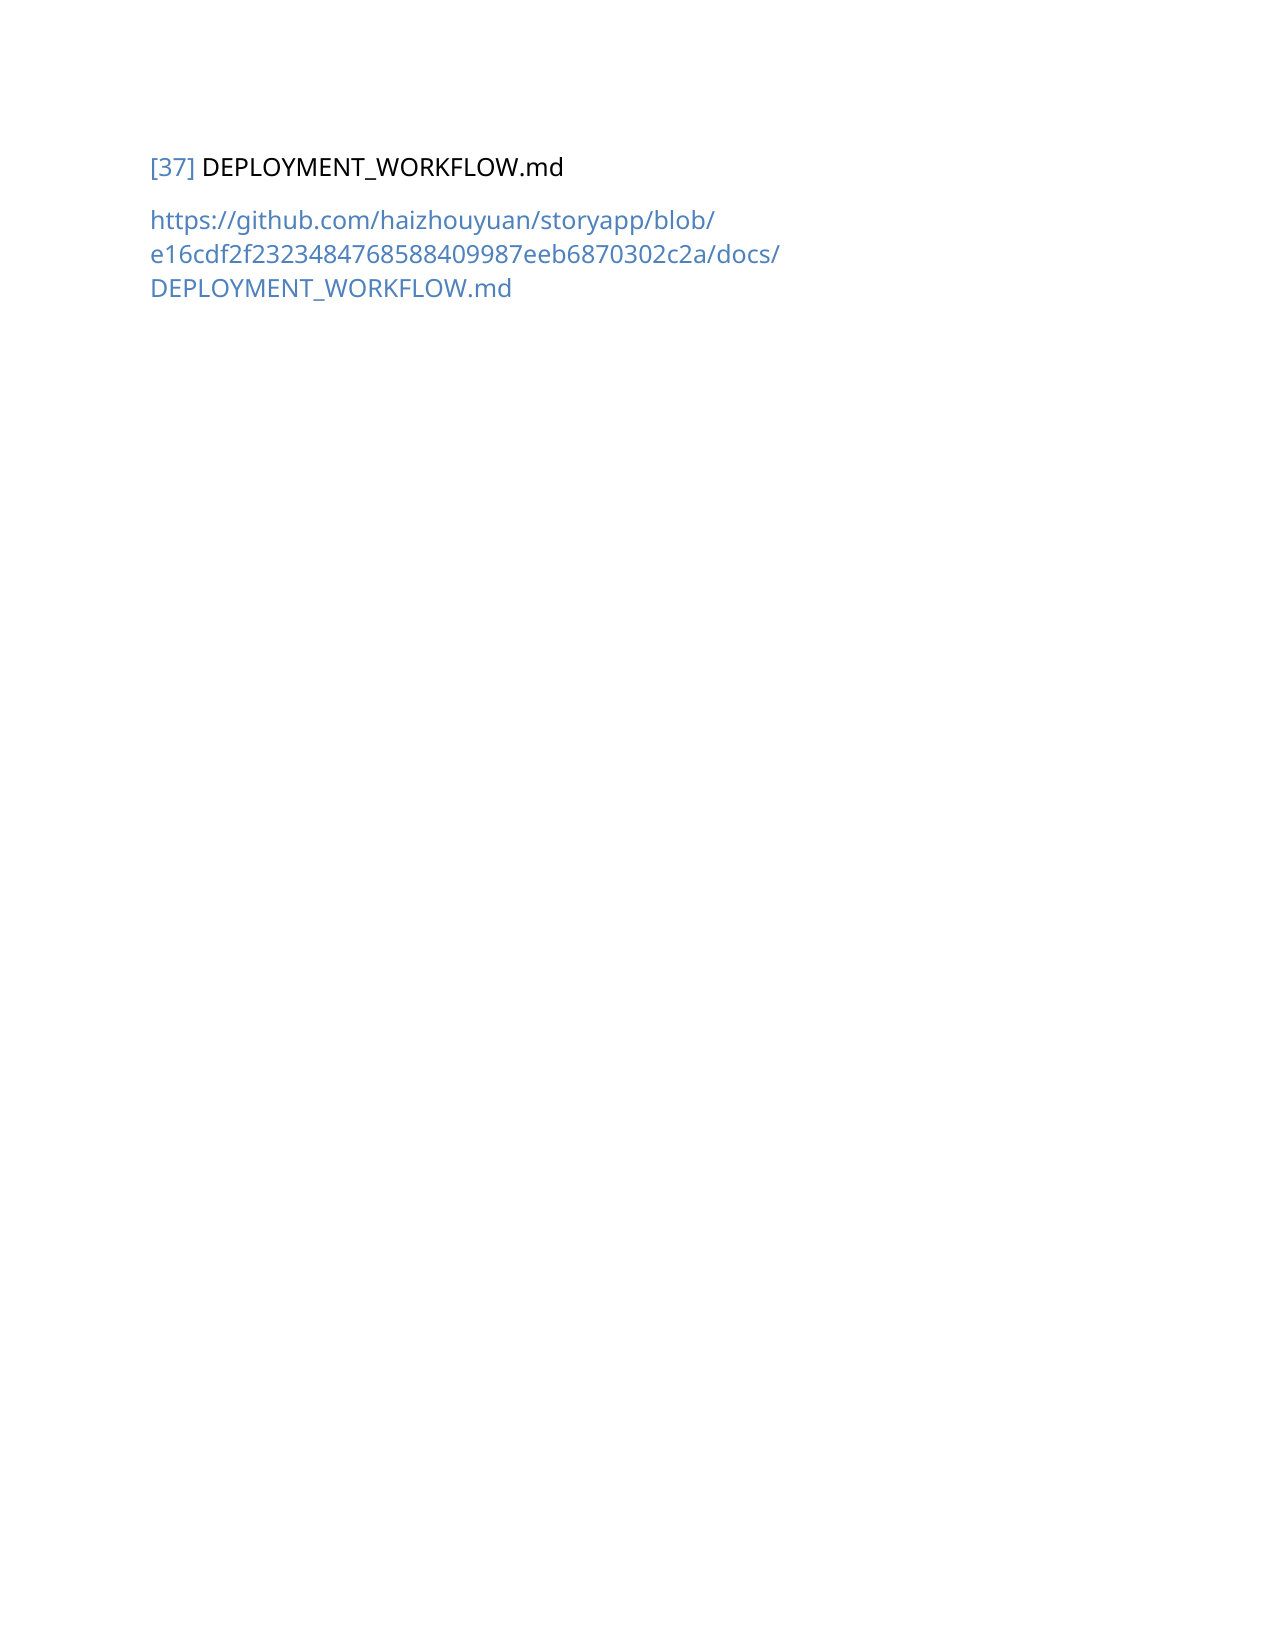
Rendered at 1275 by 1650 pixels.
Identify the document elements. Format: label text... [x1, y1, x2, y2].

text https://github.com/haizhouyuan/storyapp/blob/e16cdf2f2323484768588409987eeb6870302c2a/docs/DEPLOYMENT_WORKFLOW.md [150, 203, 1125, 305]
text [37] DEPLOYMENT_WORKFLOW.md [150, 150, 1125, 184]
